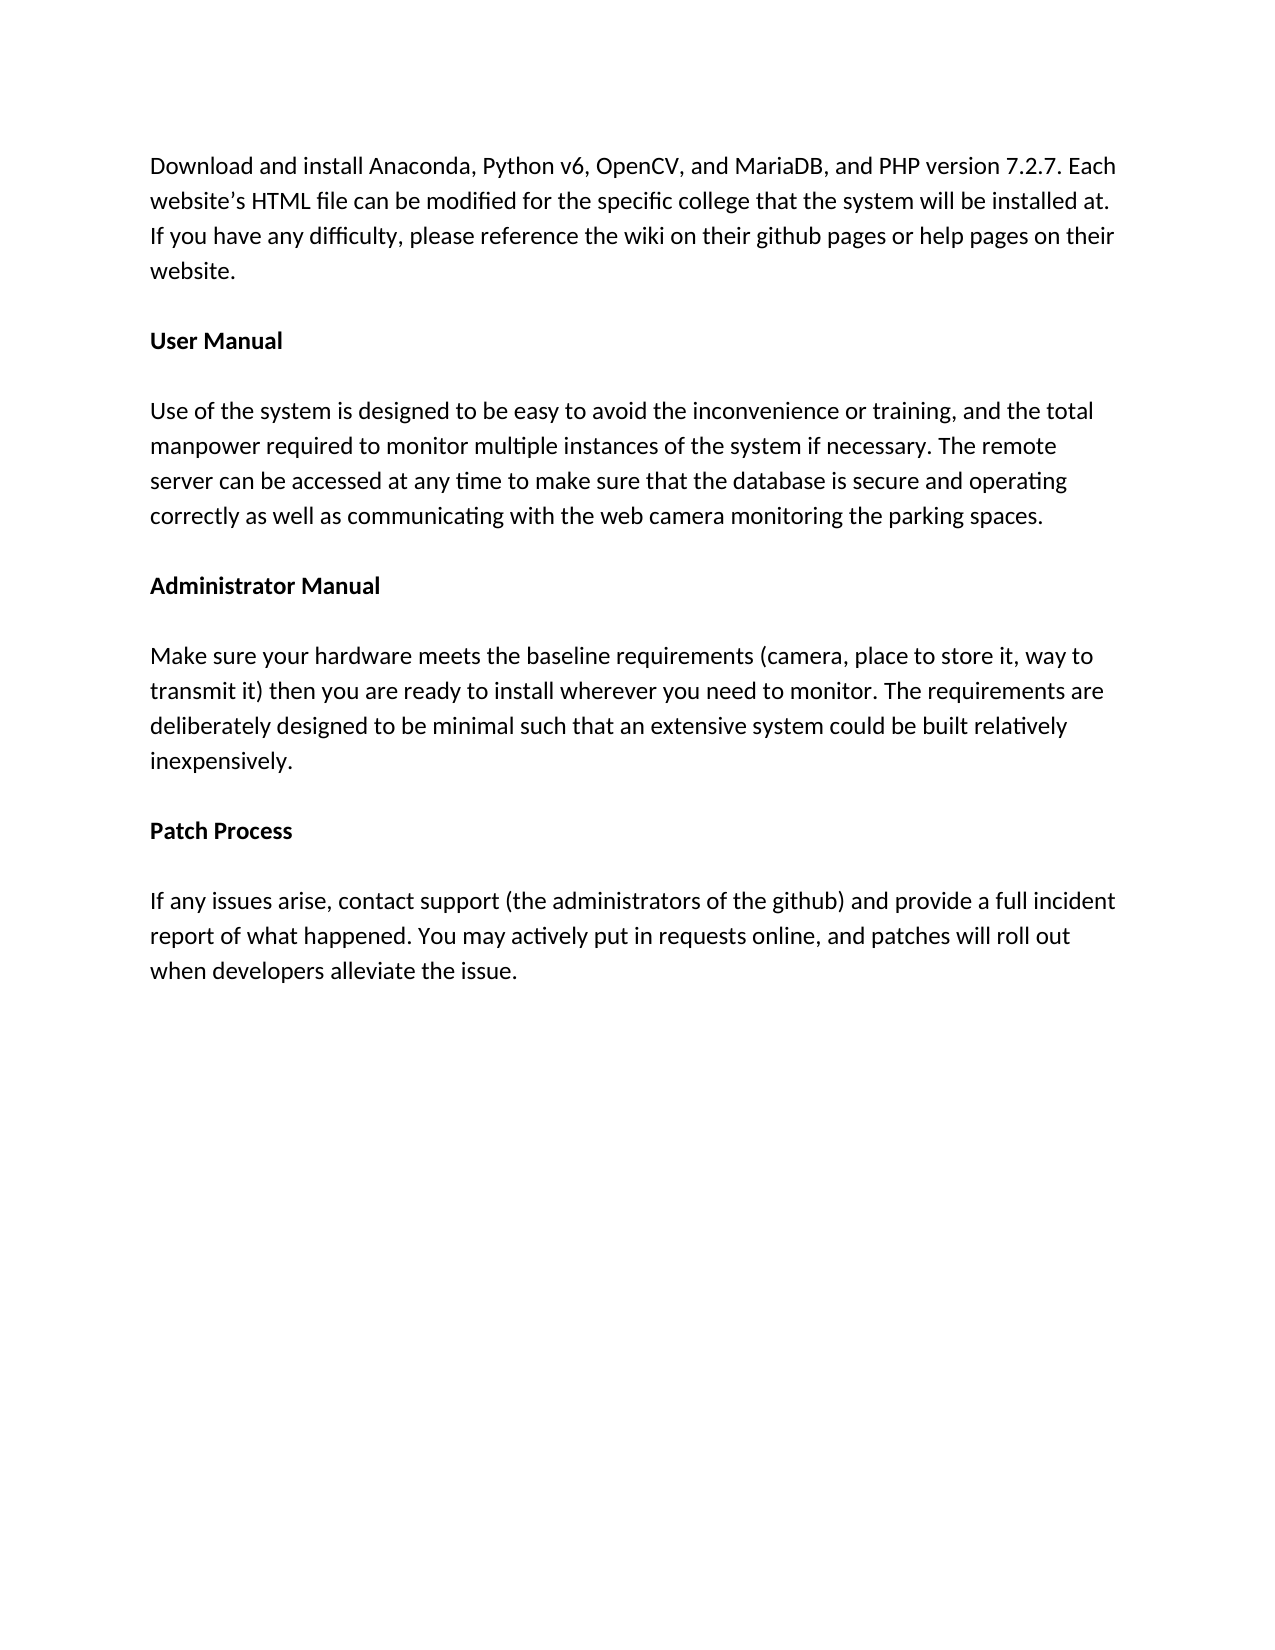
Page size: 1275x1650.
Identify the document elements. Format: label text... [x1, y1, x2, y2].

text If any issues arise, contact support (the administrators of the github) and provide a full incident [150, 885, 1125, 916]
text Make sure your hardware meets the baseline requirements (camera, place to store it, way to [150, 640, 1125, 671]
text Download and install Anaconda, Python v6, OpenCV, and MariaDB, and PHP version 7.2.7. Each website’s HTML file can be modified for the specific college that the system will be installed at. If you have any difficulty, please reference the wiki on their github pages or help pages on their website. [150, 150, 1125, 286]
text Patch Process [150, 815, 1125, 846]
text User Manual [150, 325, 1125, 356]
text report of what happened. You may actively put in requests online, and patches will roll out when developers alleviate the issue. [150, 920, 1125, 986]
text deliberately designed to be minimal such that an extensive system could be built relatively [150, 710, 1125, 741]
text transmit it) then you are ready to install wherever you need to monitor. The requirements are [150, 675, 1125, 706]
text inexpensively. [150, 745, 1125, 776]
text Administrator Manual [150, 570, 1125, 601]
text Use of the system is designed to be easy to avoid the inconvenience or training, and the total manpower required to monitor multiple instances of the system if necessary. The remote server can be accessed at any time to make sure that the database is secure and operating correctly as well as communicating with the web camera monitoring the parking spaces. [150, 395, 1125, 531]
